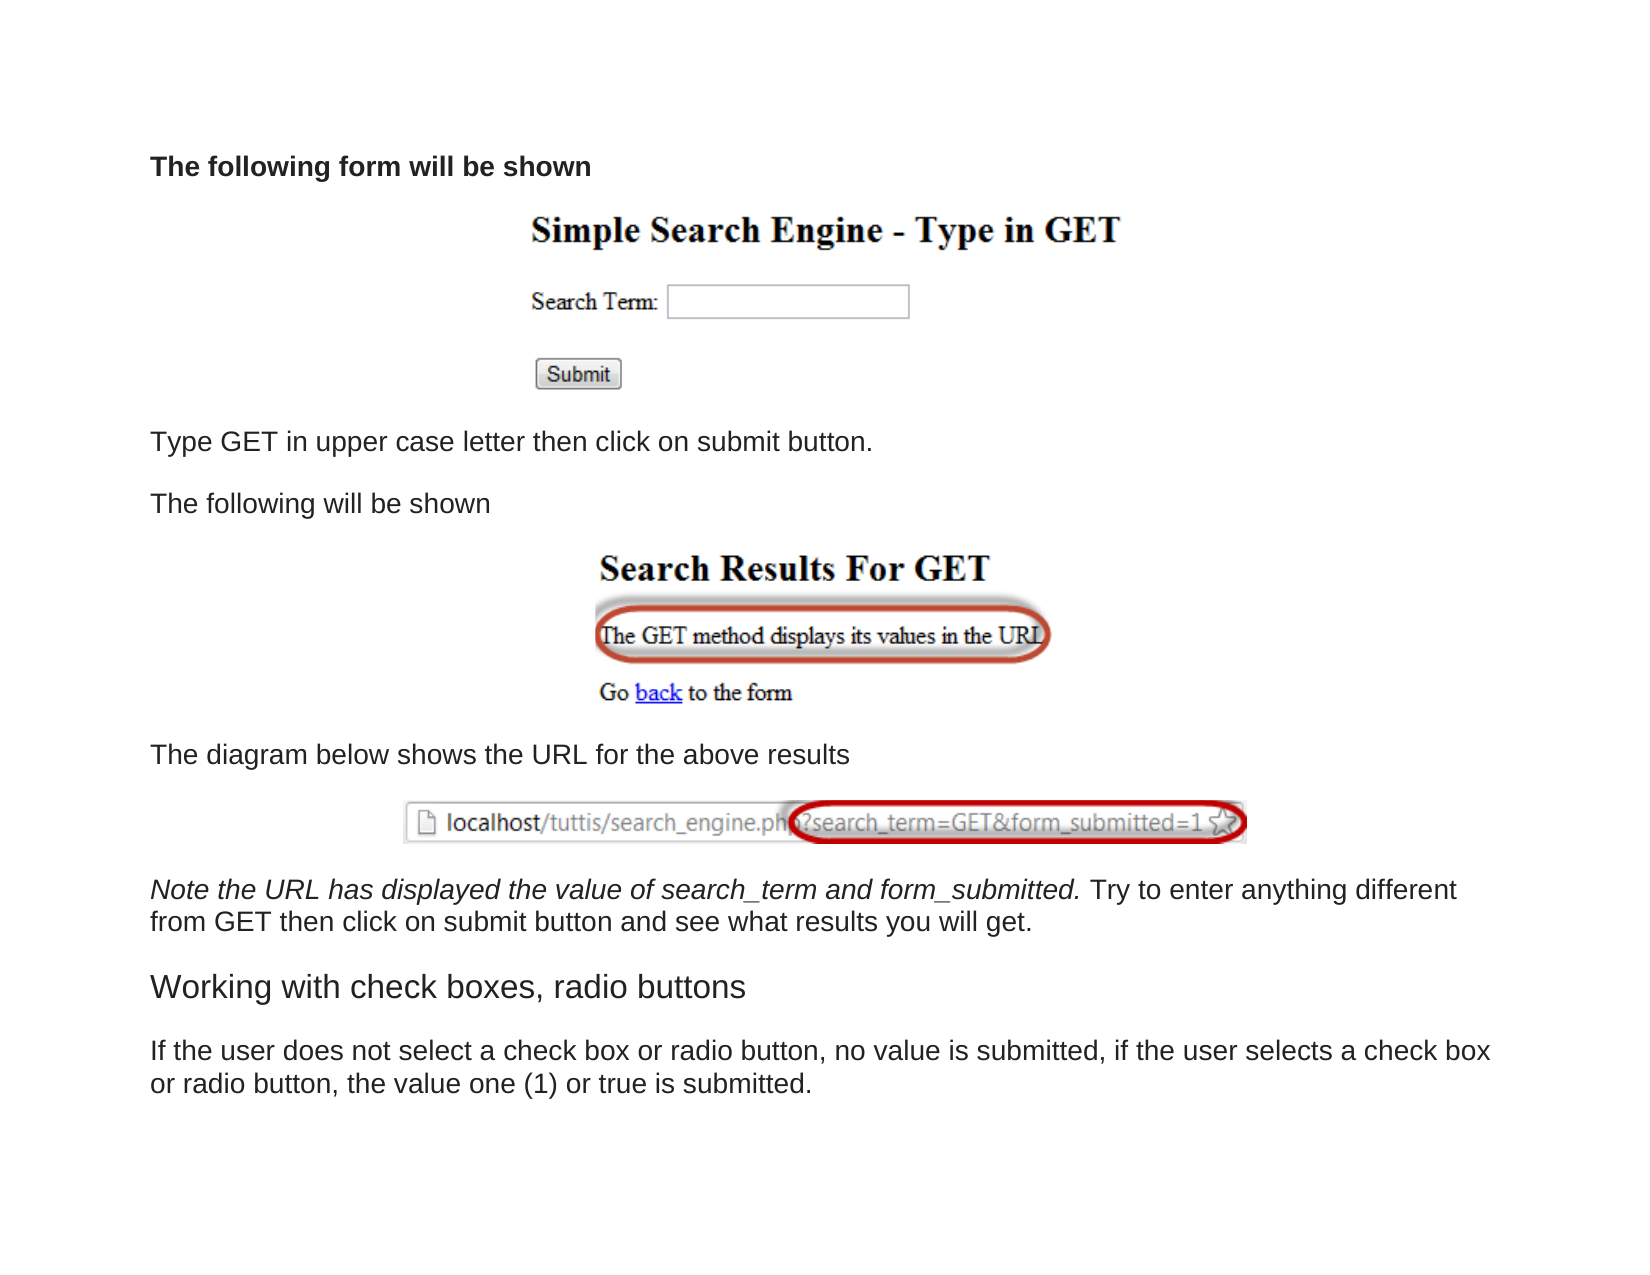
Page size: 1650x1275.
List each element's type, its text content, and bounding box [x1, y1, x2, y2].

text Note the URL has displayed the value of search_term and form_submitted. Try to enter anything different from GET then click on submit button and see what results you will get. [150, 873, 1500, 938]
text If the user does not select a check box or radio button, no value is submitted, if the user selects a check box or radio button, the value one (1) or true is submitted. [150, 1034, 1500, 1099]
text The diagram below shows the URL for the above results [150, 738, 1500, 771]
picture [595, 548, 1055, 710]
picture [403, 800, 1247, 844]
text The following will be shown [150, 487, 1500, 519]
subtitle Working with check boxes, radio buttons [150, 967, 1500, 1005]
picture [525, 211, 1125, 396]
text Type GET in upper case letter then click on submit button. [150, 425, 1500, 457]
text The following form will be shown [150, 150, 1500, 182]
